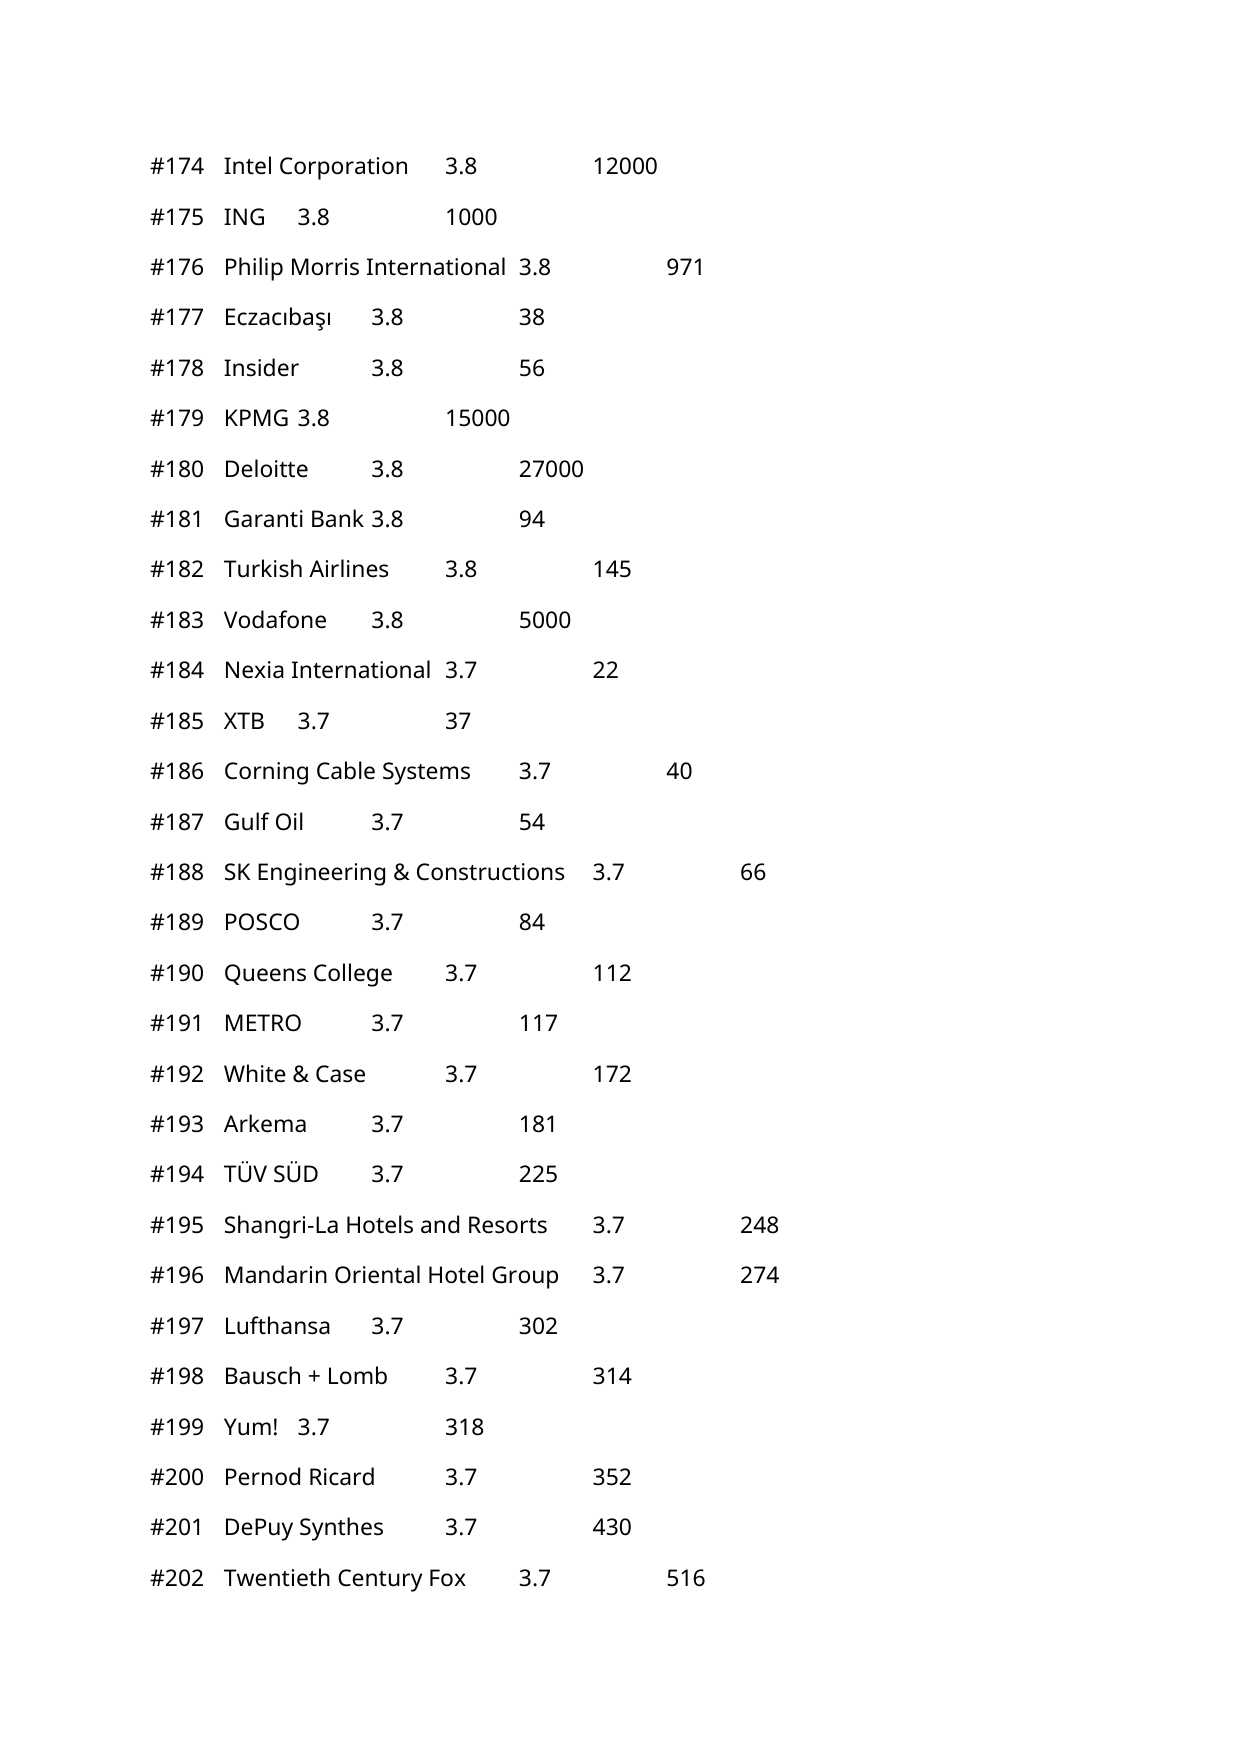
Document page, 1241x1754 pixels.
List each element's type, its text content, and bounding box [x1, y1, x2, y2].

text #179 KPMG 3.8 15000 [150, 402, 1090, 433]
text #175 ING 3.8 1000 [150, 200, 1090, 232]
text #200 Pernod Ricard 3.7 352 [150, 1461, 1090, 1492]
text #197 Lufthansa 3.7 302 [150, 1309, 1090, 1341]
text #189 POSCO 3.7 84 [150, 906, 1090, 937]
text #194 TÜV SÜD 3.7 225 [150, 1158, 1090, 1189]
text #193 Arkema 3.7 181 [150, 1108, 1090, 1139]
text #192 White & Case 3.7 172 [150, 1057, 1090, 1089]
text #190 Queens College 3.7 112 [150, 957, 1090, 988]
text #184 Nexia International 3.7 22 [150, 654, 1090, 685]
text #191 METRO 3.7 117 [150, 1007, 1090, 1038]
text #199 Yum! 3.7 318 [150, 1410, 1090, 1442]
text #177 Eczacıbaşı 3.8 38 [150, 301, 1090, 332]
text #186 Corning Cable Systems 3.7 40 [150, 755, 1090, 786]
text #182 Turkish Airlines 3.8 145 [150, 553, 1090, 584]
text #202 Twentieth Century Fox 3.7 516 [150, 1562, 1090, 1593]
text #195 Shangri-La Hotels and Resorts 3.7 248 [150, 1209, 1090, 1240]
text #180 Deloitte 3.8 27000 [150, 452, 1090, 484]
text #176 Philip Morris International 3.8 971 [150, 251, 1090, 282]
text #198 Bausch + Lomb 3.7 314 [150, 1360, 1090, 1391]
text #183 Vodafone 3.8 5000 [150, 604, 1090, 635]
text #178 Insider 3.8 56 [150, 352, 1090, 383]
text #187 Gulf Oil 3.7 54 [150, 805, 1090, 837]
text #201 DePuy Synthes 3.7 430 [150, 1511, 1090, 1542]
text #185 XTB 3.7 37 [150, 704, 1090, 736]
text #196 Mandarin Oriental Hotel Group 3.7 274 [150, 1259, 1090, 1290]
text #174 Intel Corporation 3.8 12000 [150, 150, 1090, 181]
text #181 Garanti Bank 3.8 94 [150, 503, 1090, 534]
text #188 SK Engineering & Constructions 3.7 66 [150, 856, 1090, 887]
